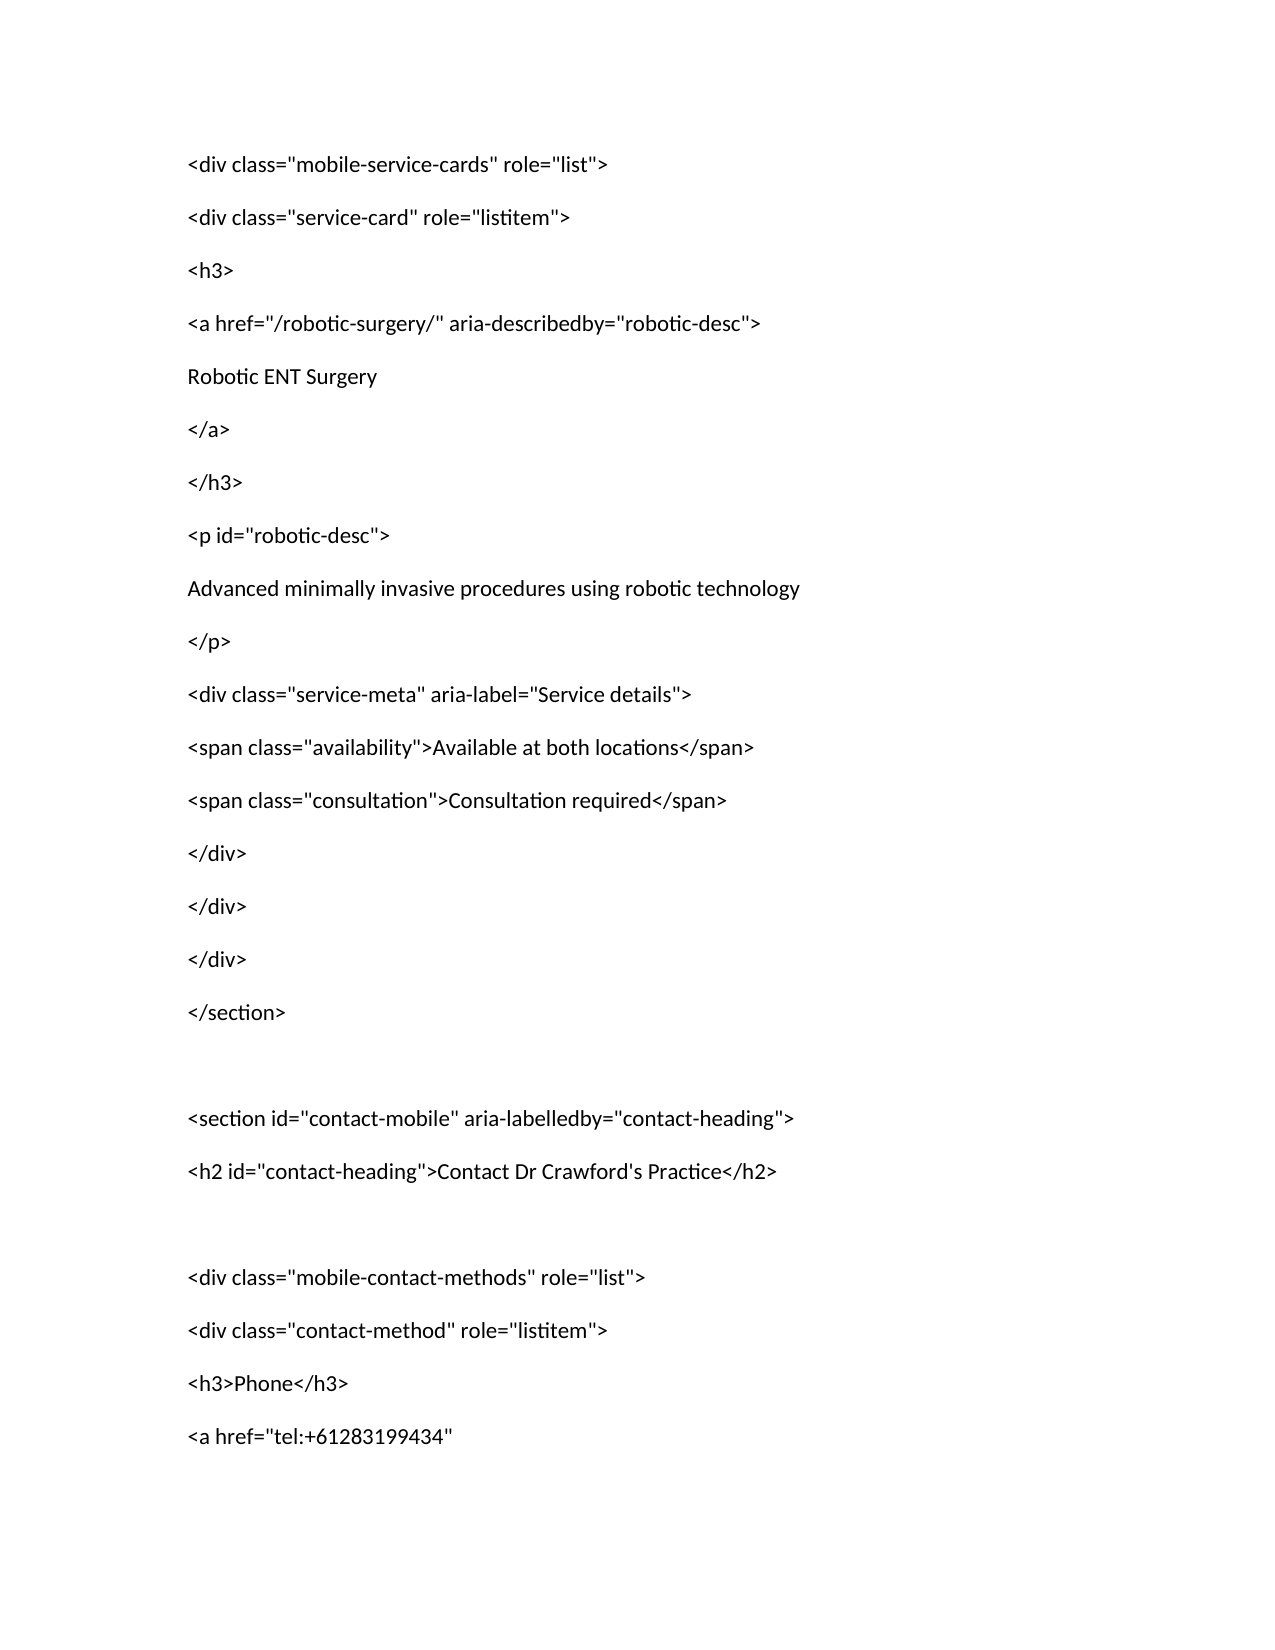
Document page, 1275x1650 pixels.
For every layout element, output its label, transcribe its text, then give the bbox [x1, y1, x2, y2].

text Robotic ENT Surgery [187, 362, 1087, 390]
text <div class="mobile-service-cards" role="list"> [187, 150, 1087, 178]
text </div> [187, 839, 1087, 867]
text <span class="availability">Available at both locations</span> [187, 733, 1087, 761]
text <div class="service-meta" aria-label="Service details"> [187, 680, 1087, 708]
text <div class="service-card" role="listitem"> [187, 203, 1087, 231]
text <div class="contact-method" role="listitem"> [187, 1316, 1087, 1344]
text <h3>Phone</h3> [187, 1369, 1087, 1397]
text </div> [187, 892, 1087, 920]
text <a href="/robotic-surgery/" aria-describedby="robotic-desc"> [187, 309, 1087, 337]
text </h3> [187, 468, 1087, 496]
text Advanced minimally invasive procedures using robotic technology [187, 574, 1087, 602]
text <h2 id="contact-heading">Contact Dr Crawford's Practice</h2> [187, 1157, 1087, 1185]
text </a> [187, 415, 1087, 443]
text </p> [187, 627, 1087, 655]
text <a href="tel:+61283199434" [187, 1422, 1087, 1451]
text <h3> [187, 256, 1087, 284]
text </div> [187, 945, 1087, 973]
text </section> [187, 998, 1087, 1026]
text <div class="mobile-contact-methods" role="list"> [187, 1263, 1087, 1291]
text <p id="robotic-desc"> [187, 521, 1087, 549]
text <section id="contact-mobile" aria-labelledby="contact-heading"> [187, 1104, 1087, 1132]
text <span class="consultation">Consultation required</span> [187, 786, 1087, 814]
